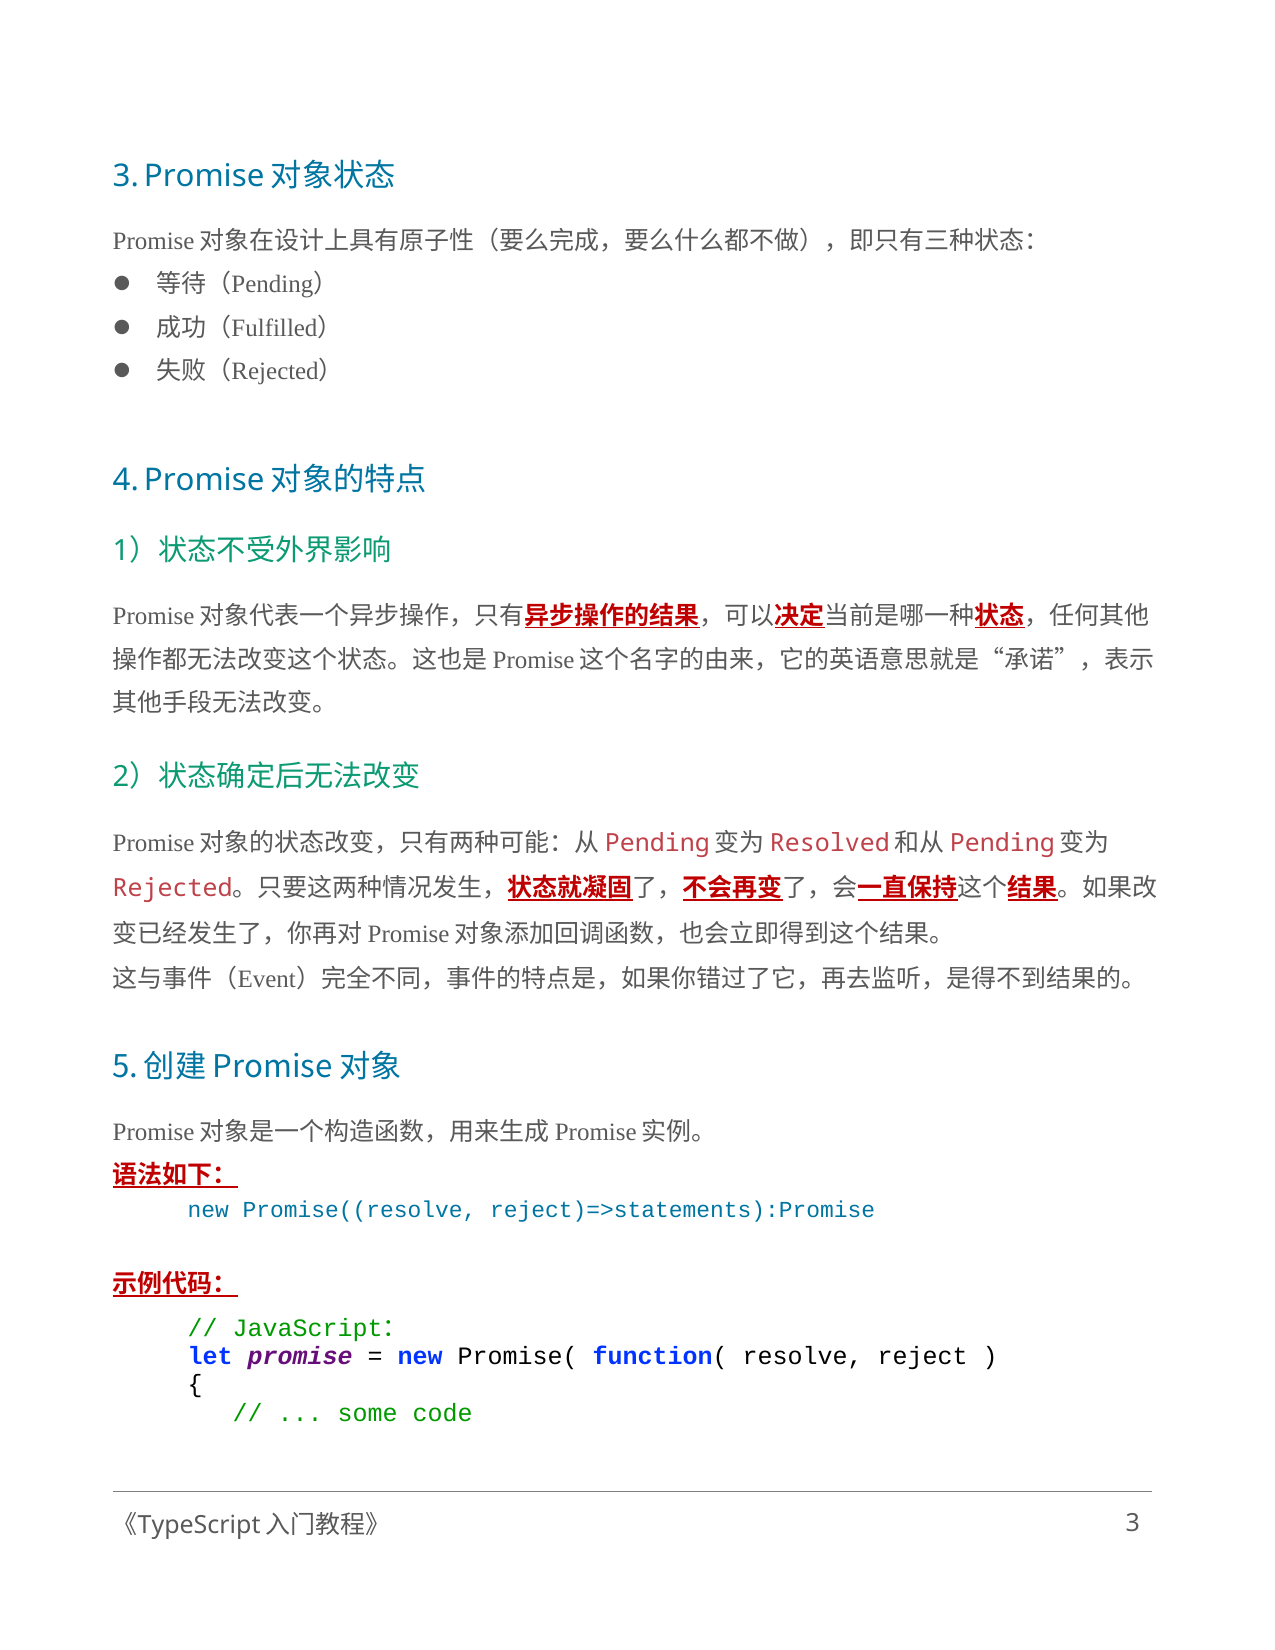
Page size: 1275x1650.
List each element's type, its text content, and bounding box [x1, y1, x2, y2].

text 示例代码： [112, 1264, 1162, 1300]
text 这与事件（Event）完全不同，事件的特点是，如果你错过了它，再去监听，是得不到结果的。 [112, 958, 1162, 995]
subtitle 创建Promise对象 [112, 1041, 1162, 1086]
list 成功（Fulfilled） [112, 307, 1162, 343]
list 失败（Rejected） [112, 351, 1162, 387]
text 语法如下： [112, 1155, 1162, 1191]
text Promise对象的状态改变，只有两种可能：从Pending变为Resolved和从Pending变为Rejected。只要这两种情况发生，状态就凝固了，不会再变了，会一直保持这个结果。如果改变已经发生了，你再对Promise对象添加回调函数，也会立即得到这个结果。 [112, 822, 1162, 949]
subtitle Promise对象状态 [112, 150, 1162, 195]
subtitle 1）状态不受外界影响 [112, 526, 1162, 568]
text Promise对象代表一个异步操作，只有异步操作的结果，可以决定当前是哪一种状态，任何其他操作都无法改变这个状态。这也是Promise这个名字的由来，它的英语意思就是“承诺”，表示其他手段无法改变。 [112, 596, 1162, 719]
subtitle 2）状态确定后无法改变 [112, 753, 1162, 795]
subtitle Promise对象的特点 [112, 454, 1162, 499]
text Promise对象在设计上具有原子性（要么完成，要么什么都不做），即只有三种状态： [112, 220, 1162, 257]
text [187, 1307, 1162, 1457]
text Promise对象是一个构造函数，用来生成Promise实例。 [112, 1111, 1162, 1148]
text new Promise((resolve, reject)=>statements):Promise [187, 1198, 1162, 1224]
list 等待（Pending） [112, 264, 1162, 300]
